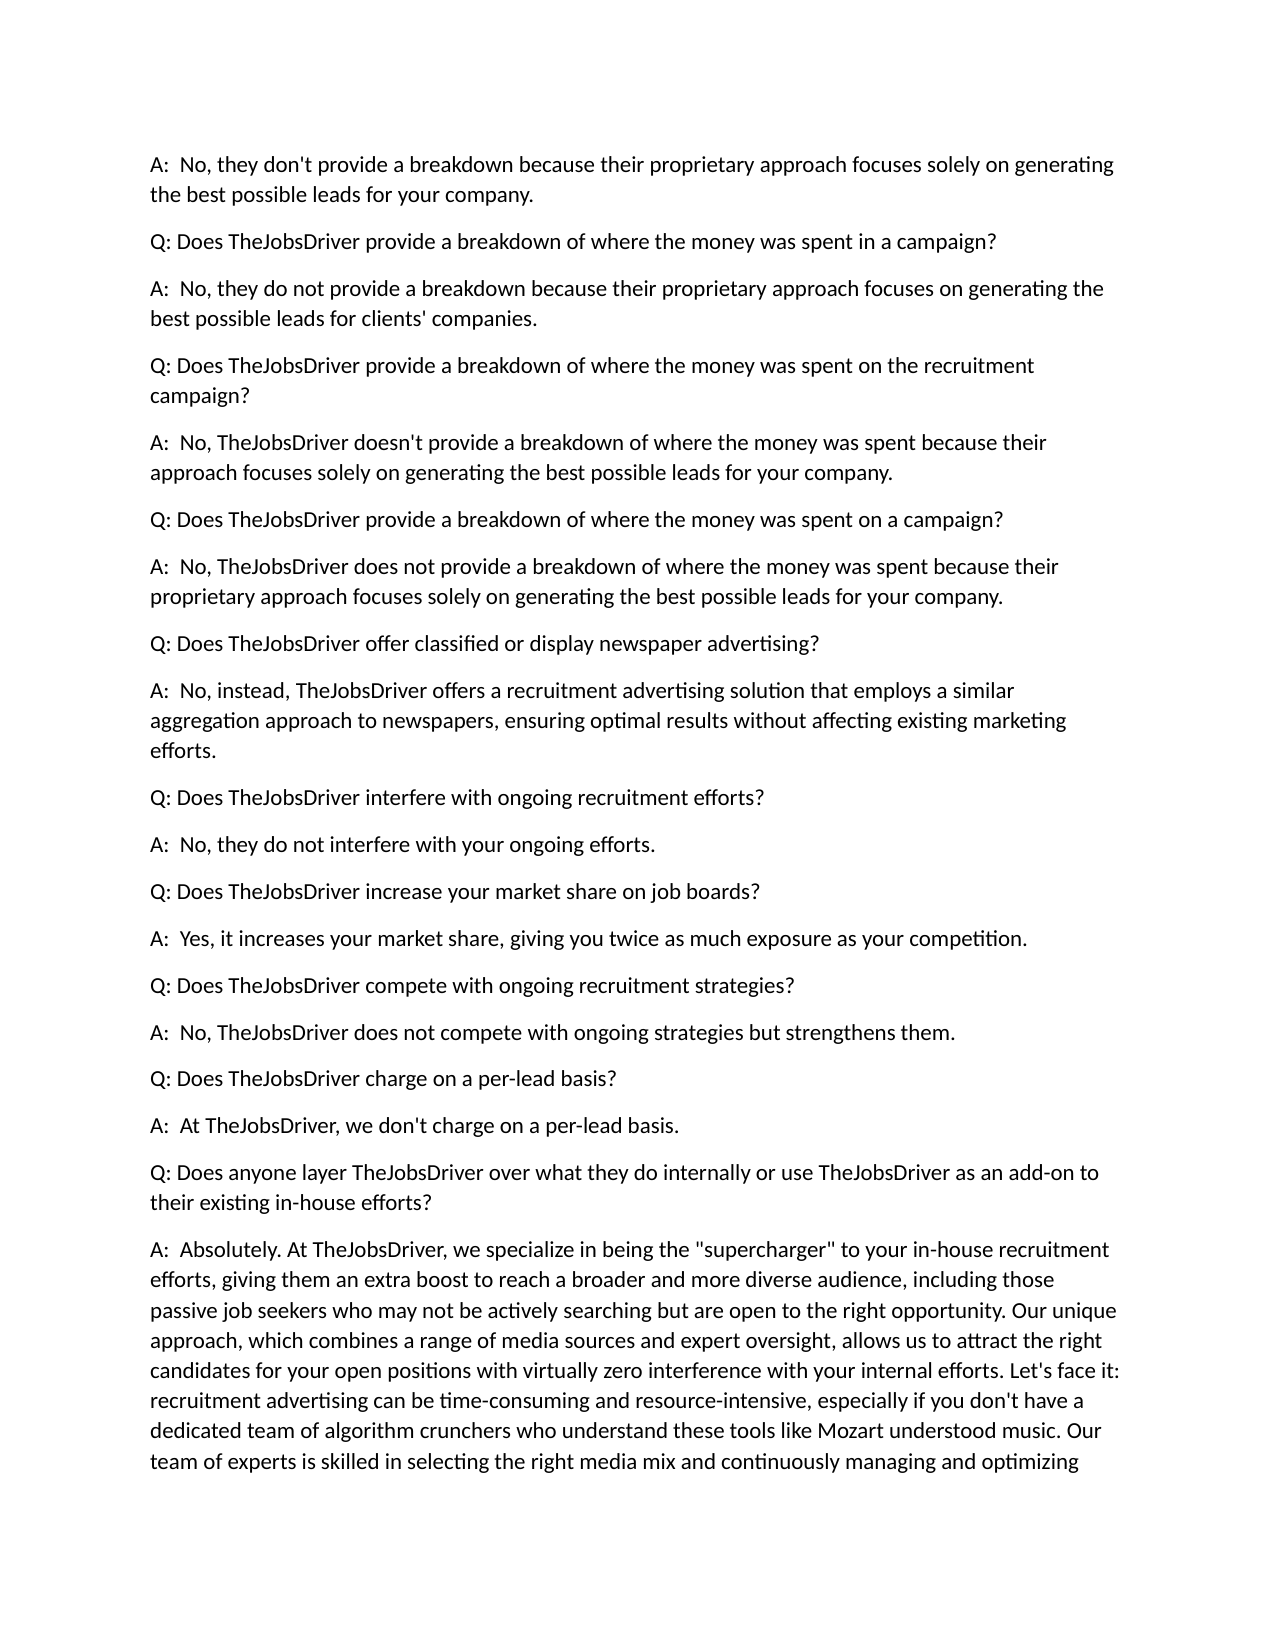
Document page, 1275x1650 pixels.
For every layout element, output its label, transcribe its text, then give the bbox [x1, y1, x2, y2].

text Q: Does anyone layer TheJobsDriver over what they do internally or use TheJobsDriver as an add-on to their existing in-house efforts? [150, 1158, 1125, 1217]
text Q: Does TheJobsDriver provide a breakdown of where the money was spent on a campaign? [150, 505, 1125, 533]
text A: Yes, it increases your market share, giving you twice as much exposure as your competition. [150, 924, 1125, 952]
text A: No, they do not provide a breakdown because their proprietary approach focuses on generating the best possible leads for clients' companies. [150, 274, 1125, 332]
text A: No, TheJobsDriver doesn't provide a breakdown of where the money was spent because their approach focuses solely on generating the best possible leads for your company. [150, 428, 1125, 486]
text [150, 1235, 1125, 1475]
text Q: Does TheJobsDriver compete with ongoing recruitment strategies? [150, 971, 1125, 999]
text A: No, they don't provide a breakdown because their proprietary approach focuses solely on generating the best possible leads for your company. [150, 150, 1125, 208]
text A: No, instead, TheJobsDriver offers a recruitment advertising solution that employs a similar aggregation approach to newspapers, ensuring optimal results without affecting existing marketing efforts. [150, 676, 1125, 764]
text Q: Does TheJobsDriver provide a breakdown of where the money was spent on the recruitment campaign? [150, 351, 1125, 409]
text A: No, they do not interfere with your ongoing efforts. [150, 830, 1125, 858]
text Q: Does TheJobsDriver interfere with ongoing recruitment efforts? [150, 783, 1125, 811]
text Q: Does TheJobsDriver provide a breakdown of where the money was spent in a campaign? [150, 227, 1125, 255]
text Q: Does TheJobsDriver increase your market share on job boards? [150, 877, 1125, 905]
text A: No, TheJobsDriver does not compete with ongoing strategies but strengthens them. [150, 1018, 1125, 1046]
text A: At TheJobsDriver, we don't charge on a per-lead basis. [150, 1111, 1125, 1139]
text Q: Does TheJobsDriver offer classified or display newspaper advertising? [150, 629, 1125, 657]
text Q: Does TheJobsDriver charge on a per-lead basis? [150, 1064, 1125, 1093]
text A: No, TheJobsDriver does not provide a breakdown of where the money was spent because their proprietary approach focuses solely on generating the best possible leads for your company. [150, 552, 1125, 610]
